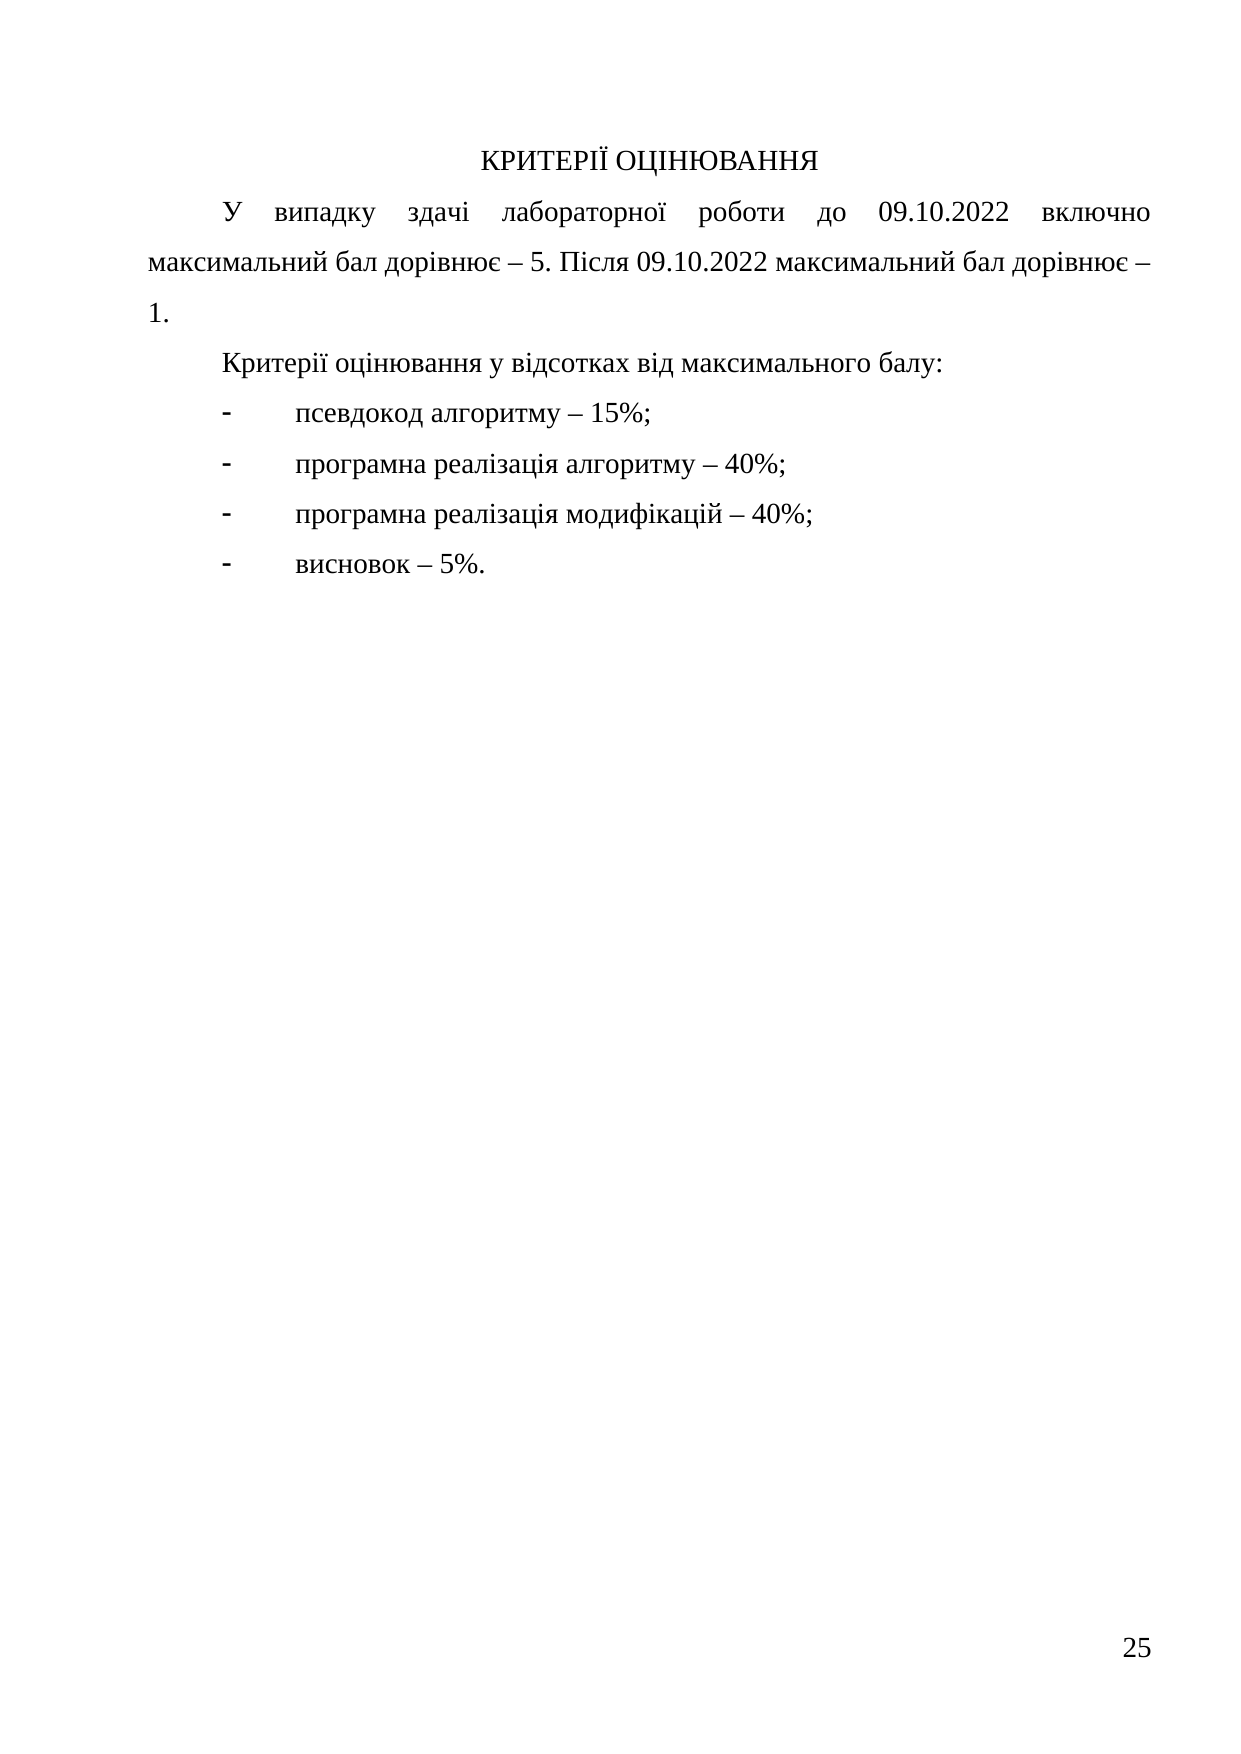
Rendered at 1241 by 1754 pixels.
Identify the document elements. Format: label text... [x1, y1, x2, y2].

list програмна реалізація алгоритму – 40%; [222, 446, 1152, 479]
text Критерії оцінювання у відсотках від максимального балу: [148, 345, 1152, 379]
text У випадку здачі лабораторної роботи до 09.10.2022 включно максимальний бал дорівнює – 5. Після 09.10.2022 максимальний бал дорівнює – 1. [148, 194, 1152, 328]
text Критерії оцінювання [148, 143, 1152, 177]
list висновок – 5%. [222, 547, 1152, 580]
list псевдокод алгоритму – 15%; [222, 395, 1152, 429]
list програмна реалізація модифікацій – 40%; [222, 496, 1152, 530]
